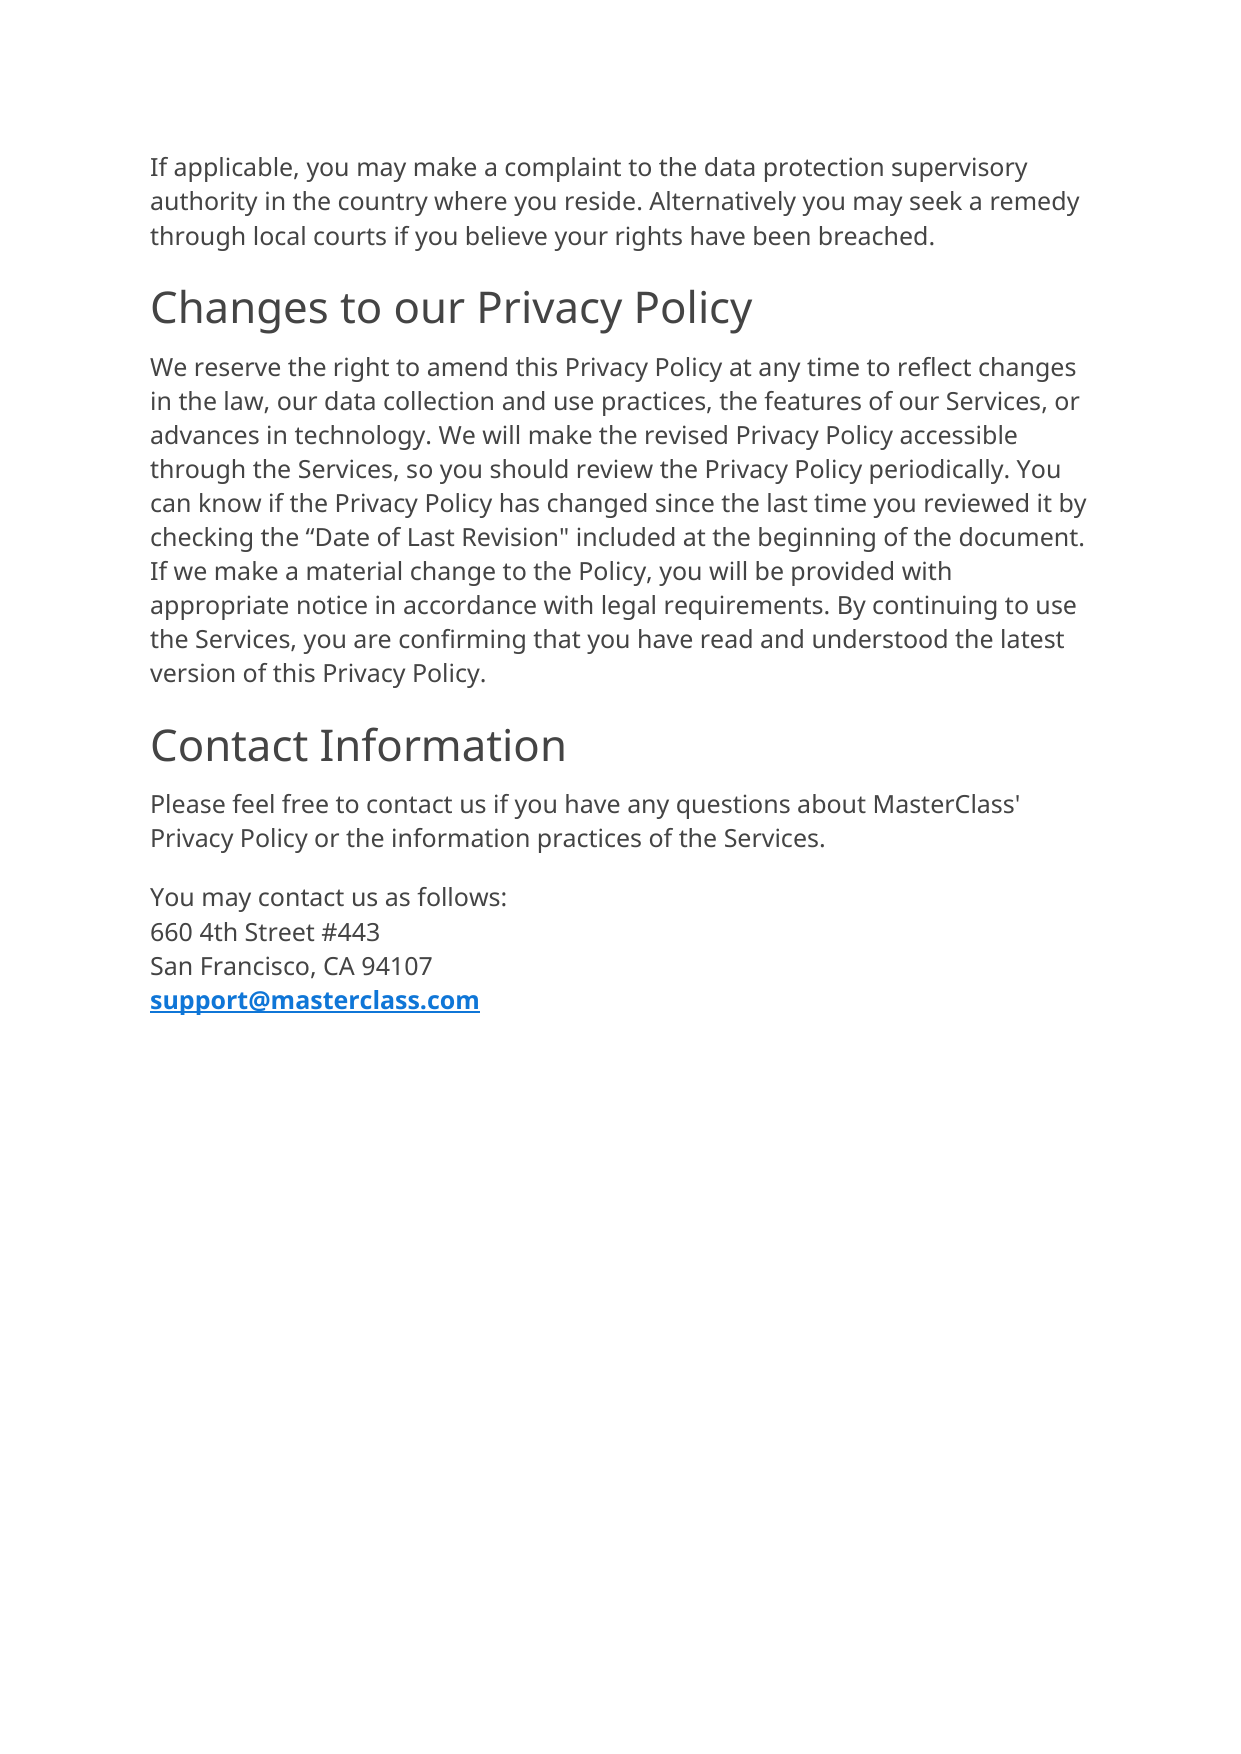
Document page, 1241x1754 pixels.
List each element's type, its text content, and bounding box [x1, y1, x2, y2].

text You may contact us as follows: 660 4th Street #443 San Francisco, CA 94107 support@masterclass.com [150, 880, 1090, 1016]
text Changes to our Privacy Policy [150, 277, 1090, 337]
text If applicable, you may make a complaint to the data protection supervisory authority in the country where you reside. Alternatively you may seek a remedy through local courts if you believe your rights have been breached. [150, 150, 1090, 252]
text Contact Information [150, 715, 1090, 774]
text We reserve the right to amend this Privacy Policy at any time to reflect changes in the law, our data collection and use practices, the features of our Services, or advances in technology. We will make the revised Privacy Policy accessible through the Services, so you should review the Privacy Policy periodically. You can know if the Privacy Policy has changed since the last time you reviewed it by checking the “Date of Last Revision" included at the beginning of the document. If we make a material change to the Policy, you will be provided with appropriate notice in accordance with legal requirements. By continuing to use the Services, you are confirming that you have read and understood the latest version of this Privacy Policy. [150, 349, 1090, 690]
text Please feel free to contact us if you have any questions about MasterClass' Privacy Policy or the information practices of the Services. [150, 787, 1090, 855]
